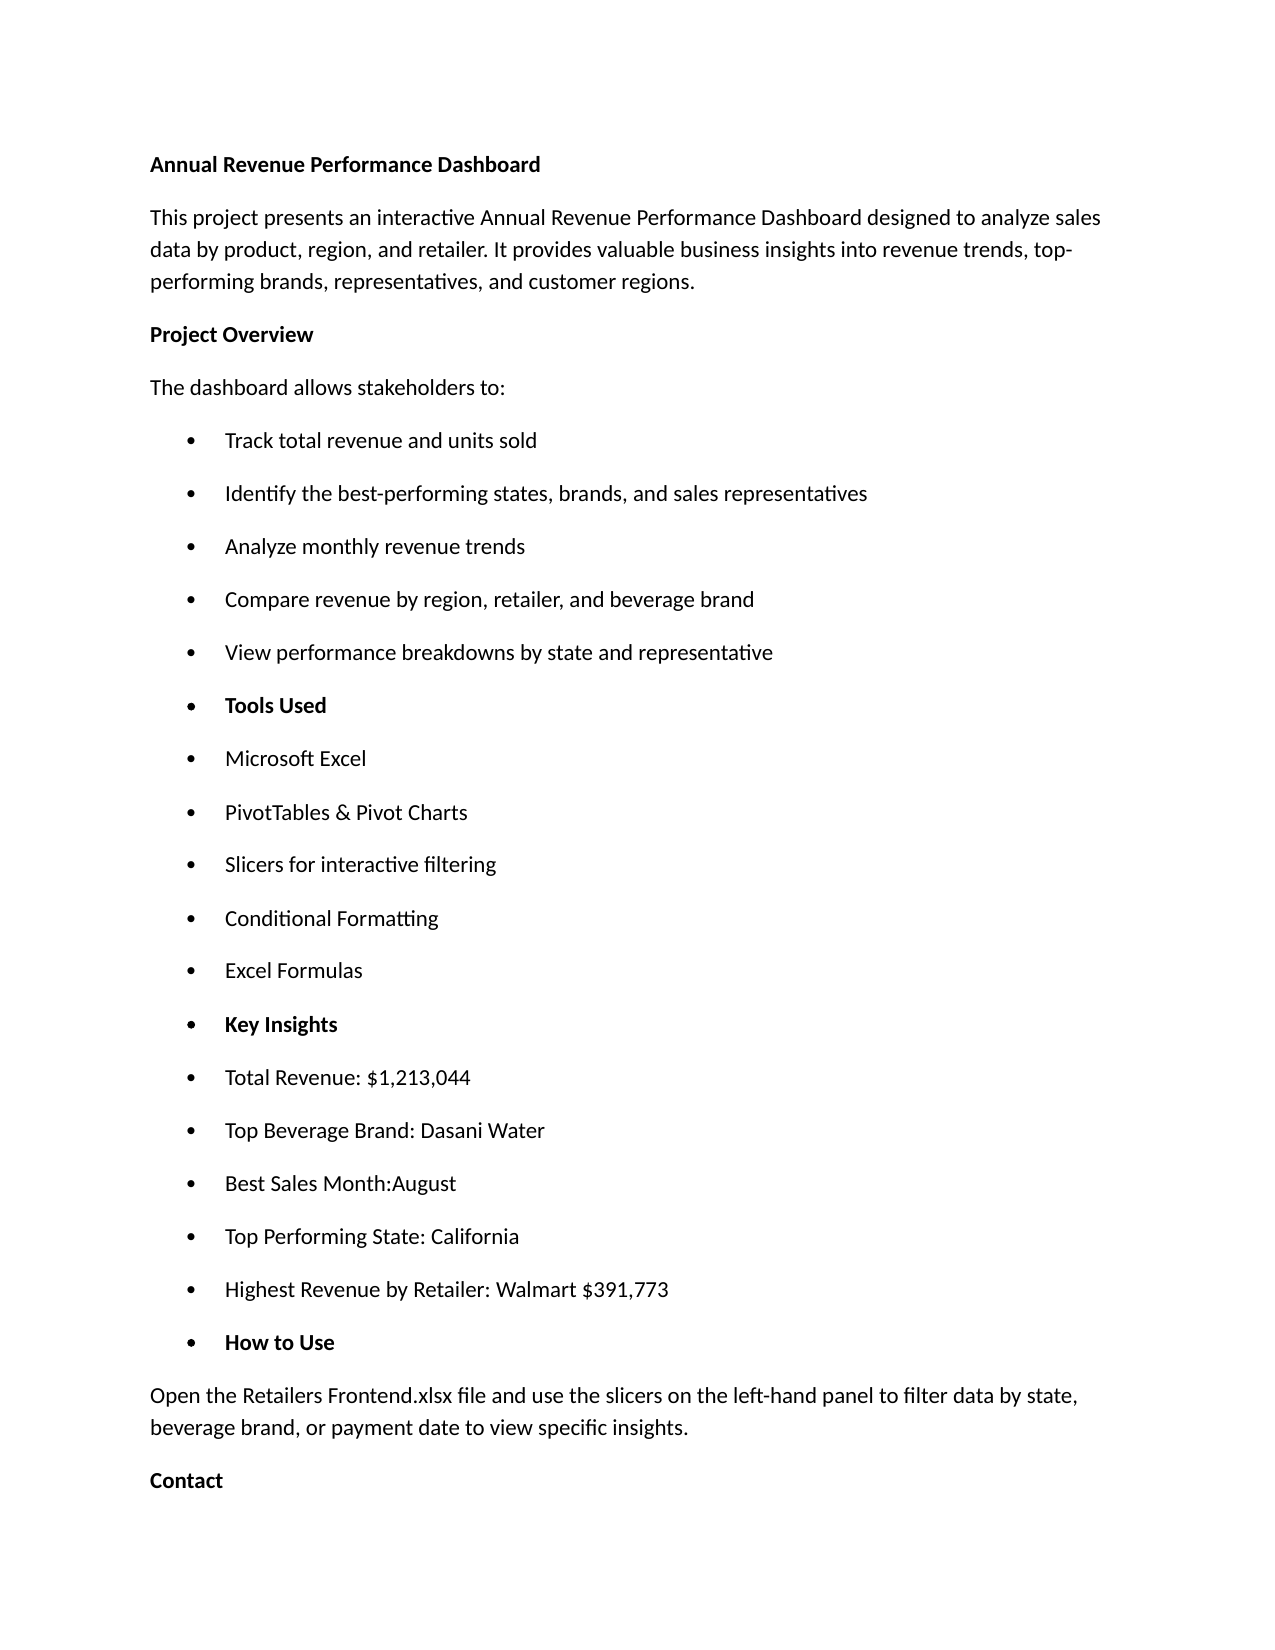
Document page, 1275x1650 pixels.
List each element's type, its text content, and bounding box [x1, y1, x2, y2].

list Microsoft Excel [187, 744, 1125, 773]
text Open the Retailers Frontend.xlsx file and use the slicers on the left-hand panel to filter data by state, beverage brand, or payment date to view specific insights. [150, 1381, 1125, 1441]
list Slicers for interactive filtering [187, 851, 1125, 879]
list Excel Formulas [187, 957, 1125, 985]
list Conditional Formatting [187, 904, 1125, 932]
list Identify the best-performing states, brands, and sales representatives [187, 479, 1125, 507]
list Analyze monthly revenue trends [187, 532, 1125, 561]
text The dashboard allows stakeholders to: [150, 373, 1125, 401]
text This project presents an interactive Annual Revenue Performance Dashboard designed to analyze sales data by product, region, and retailer. It provides valuable business insights into revenue trends, top-performing brands, representatives, and customer regions. [150, 203, 1125, 295]
list Compare revenue by region, retailer, and beverage brand [187, 586, 1125, 613]
text Annual Revenue Performance Dashboard [150, 150, 1125, 178]
list Track total revenue and units sold [187, 426, 1125, 454]
list Best Sales Month:August [187, 1169, 1125, 1197]
list How to Use [187, 1328, 1125, 1356]
text Contact [150, 1466, 1125, 1494]
list View performance breakdowns by state and representative [187, 638, 1125, 667]
list Total Revenue: $1,213,044 [187, 1063, 1125, 1091]
list Tools Used [187, 692, 1125, 719]
list Highest Revenue by Retailer: Walmart $391,773 [187, 1275, 1125, 1303]
list PivotTables & Pivot Charts [187, 798, 1125, 826]
list Key Insights [187, 1010, 1125, 1038]
list Top Performing State: California [187, 1222, 1125, 1250]
text Project Overview [150, 320, 1125, 348]
list Top Beverage Brand: Dasani Water [187, 1116, 1125, 1144]
